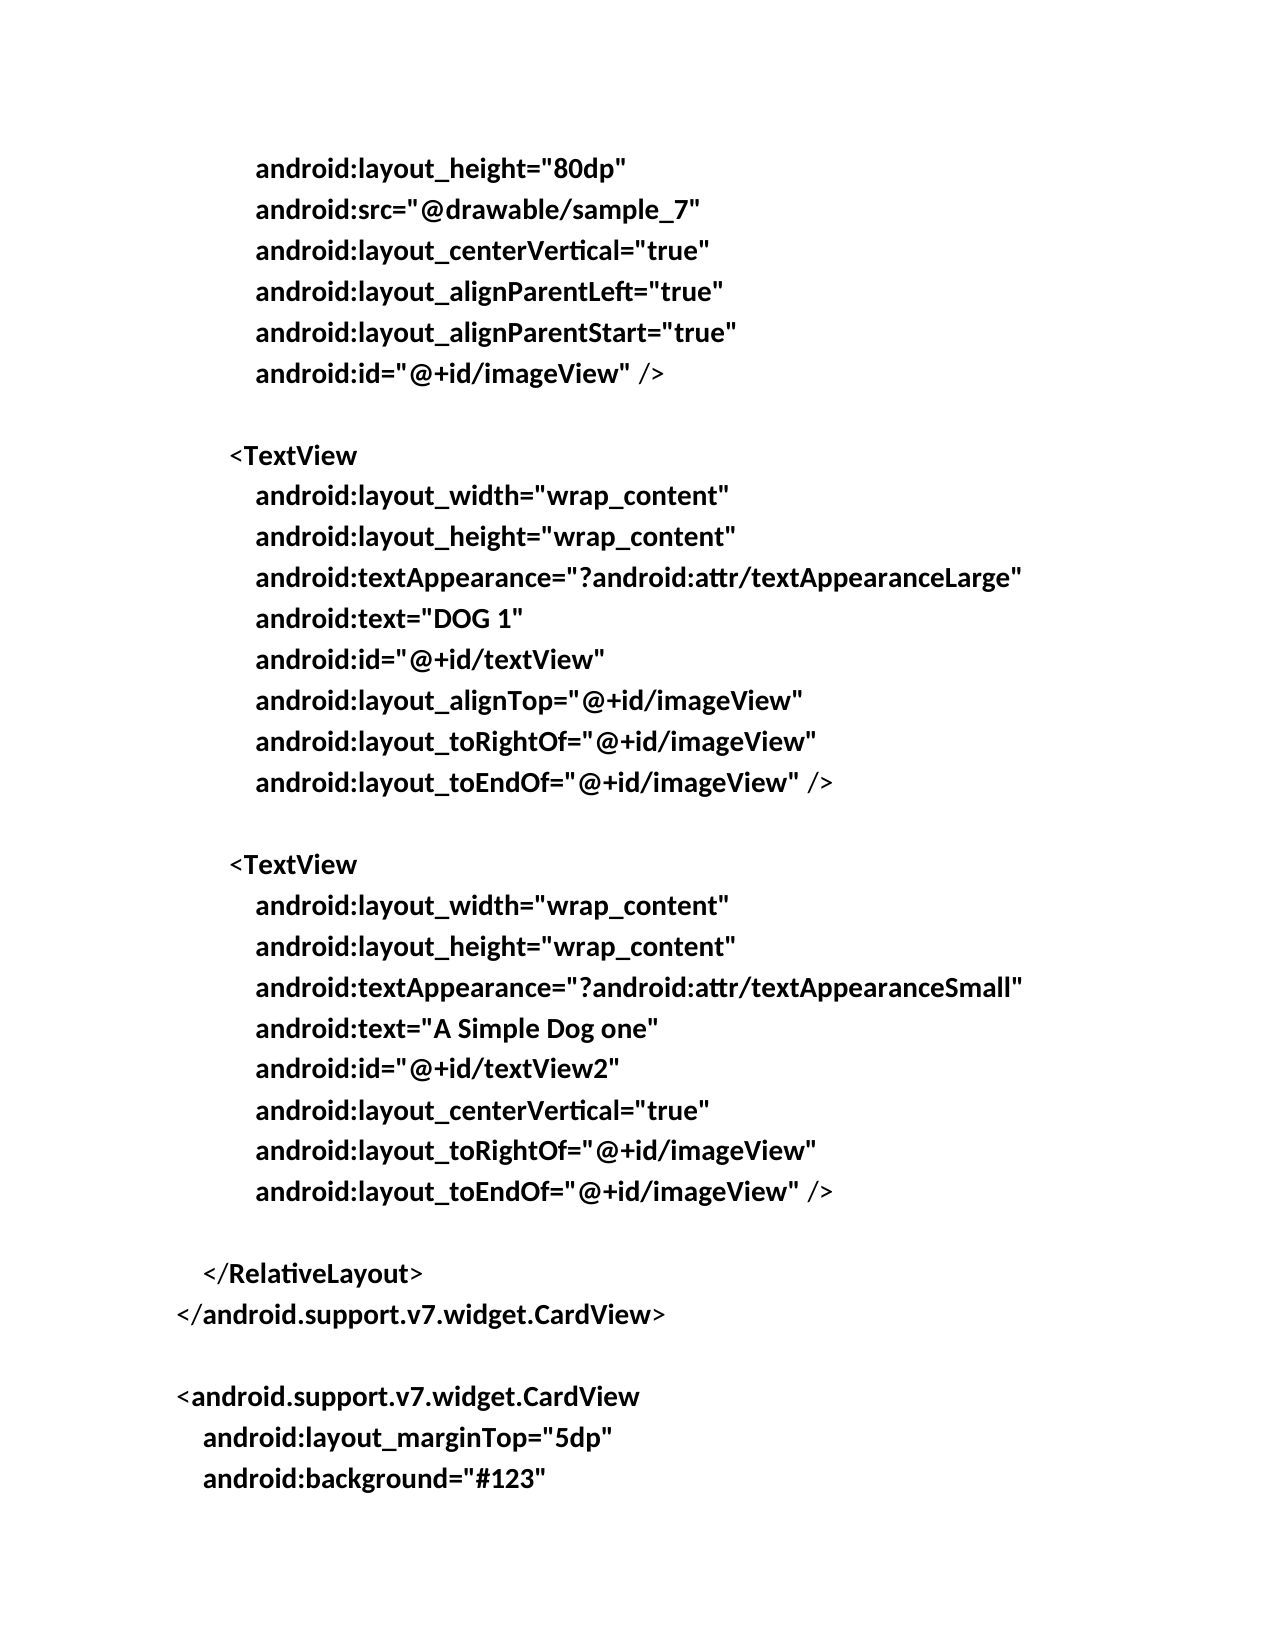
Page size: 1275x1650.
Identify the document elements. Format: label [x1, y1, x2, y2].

text [150, 150, 1125, 1496]
